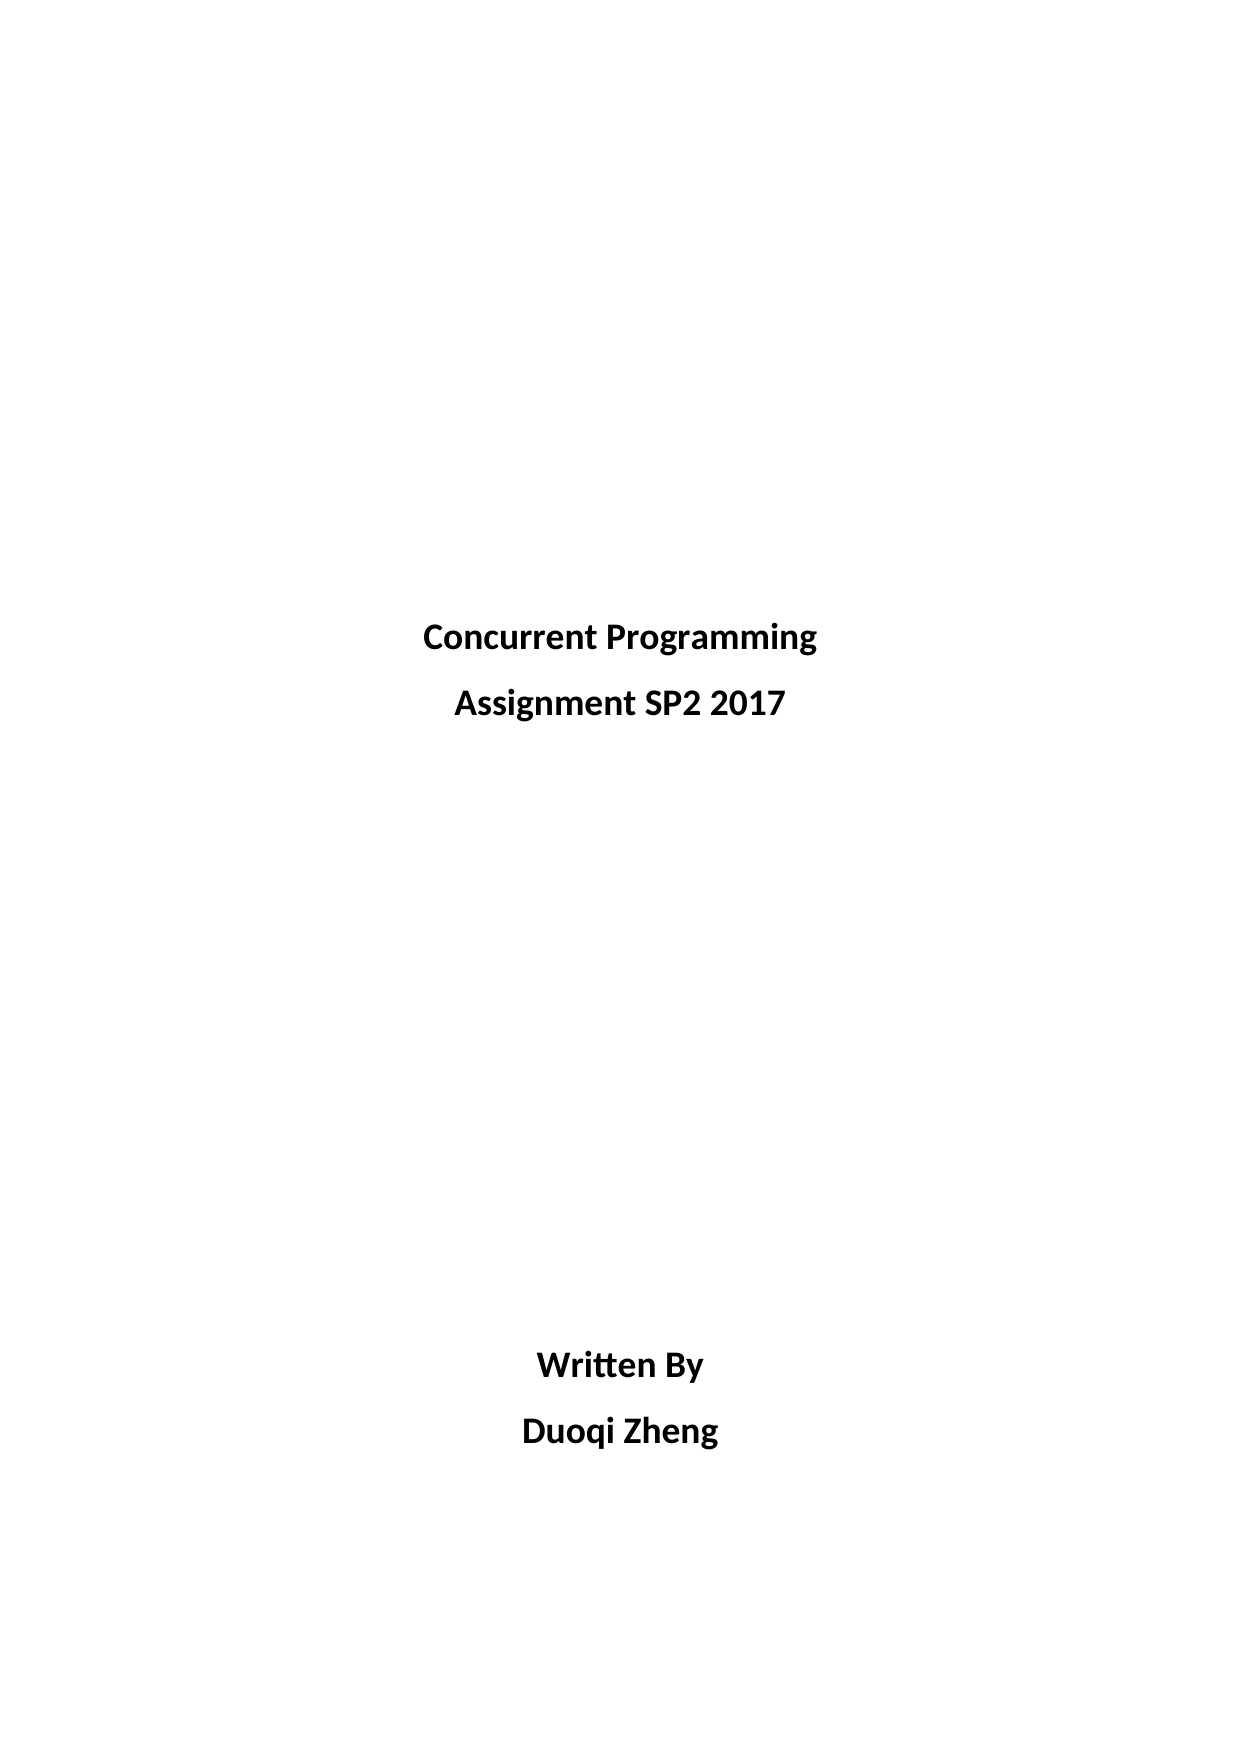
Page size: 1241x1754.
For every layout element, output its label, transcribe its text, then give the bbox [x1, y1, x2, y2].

text Written By [150, 1341, 1090, 1386]
text Assignment SP2 2017 [150, 679, 1090, 725]
text Concurrent Programming [150, 613, 1090, 659]
text Duoqi Zheng [150, 1407, 1090, 1453]
